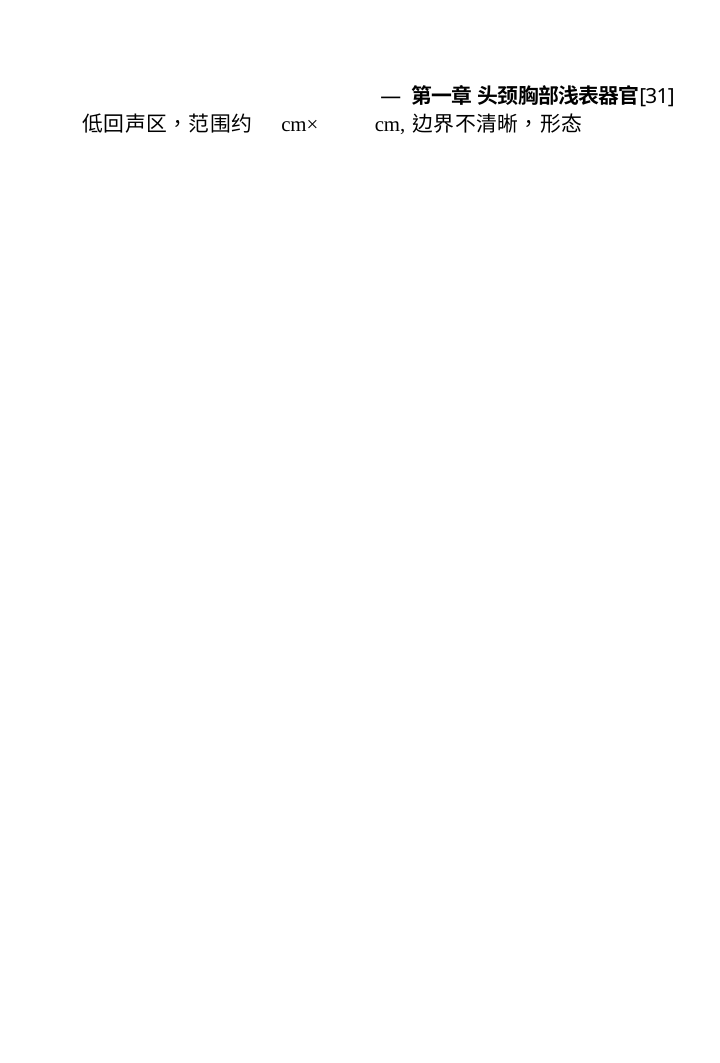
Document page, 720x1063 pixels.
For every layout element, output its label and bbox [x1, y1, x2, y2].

text [82, 109, 641, 138]
